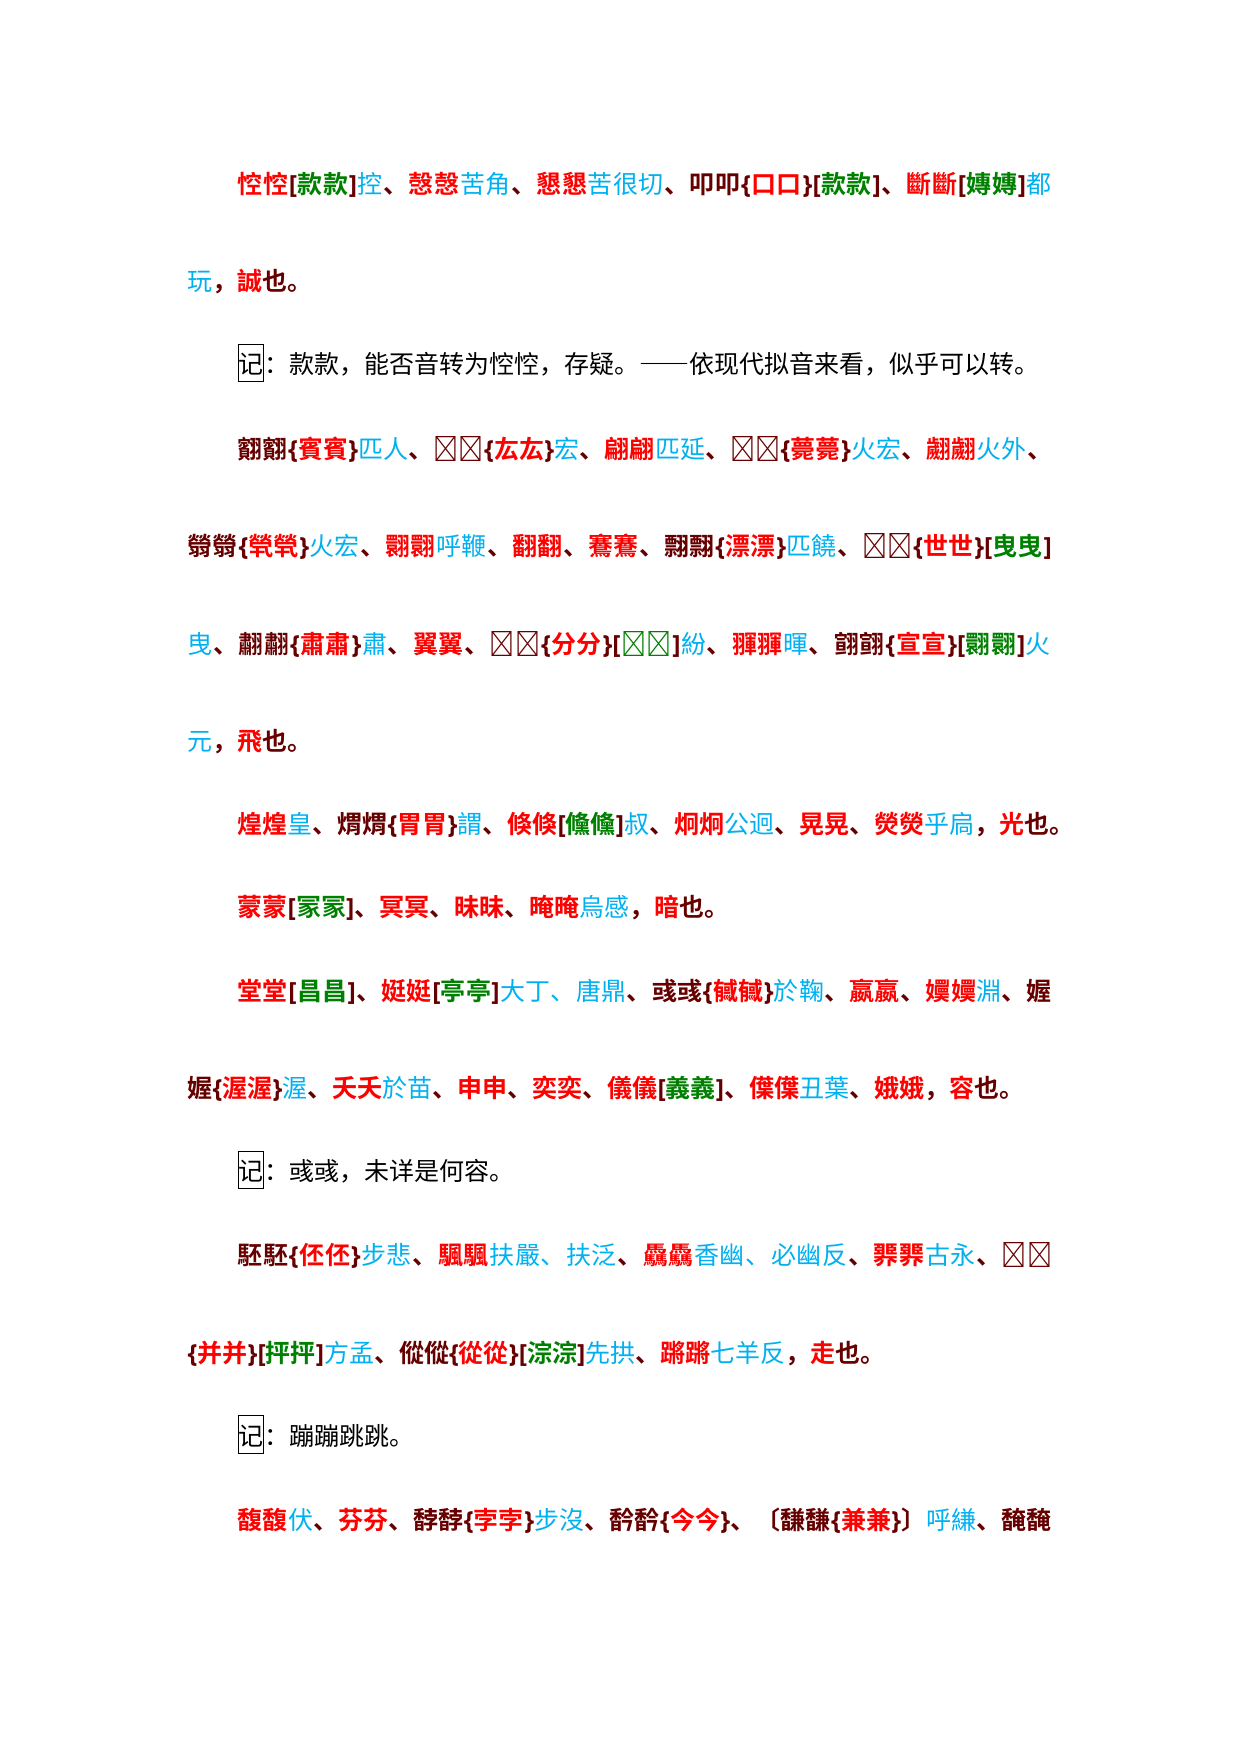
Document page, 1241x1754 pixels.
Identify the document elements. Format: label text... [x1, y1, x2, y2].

text 记：彧彧，未详是何容。 [187, 1137, 1053, 1202]
text 蒙蒙[冡冡]、冥冥、昧昧、晻晻烏感，暗也。 [187, 873, 1053, 938]
text 䎙䎙{賓賓}匹人、𦐌𦐌{厷厷}宏、翩翩匹延、𦒃𦒃{薨薨}火宏、翽翽火外、䎕䎕{煢煢}火宏、翾翾呼鞭、翻翻、鶱鶱、翲翲{漂漂}匹饒、𦐞𦐞{世世}[曳曳]曳、䎘䎘{肅肅}肅、翼翼、𦐈𦐈{分分}[𩰟𩰟]紛、𦑩𦑩暉、翧翧{宣宣}[翾翾]火元，飛也。 [187, 415, 1053, 772]
text 馥馥伏、芬芬、馞馞{孛孛}步沒、𩠻𩠻{今今}、〔馦馦{兼兼}〕呼縑、馣馣{奄奄}烏含、馛馛{犮犮}步葛、䭱䭱{㡀㡀}匹結、馡馡{非非}拂非、蔎蔎設，香也。 [187, 1486, 1053, 1551]
text 堂堂[昌昌]、娗娗[亭亭]大丁、唐鼎、彧彧{㦽㦽}於鞠、嬴嬴、嬽嬽淵、媉媉{渥渥}渥、夭夭於苗、申申、奕奕、儀儀[義義]、僷僷丑葉、娥娥，容也。 [187, 957, 1053, 1119]
text 駓駓{伾伾}步悲、颿颿扶嚴、扶泛、驫驫香幽、必幽反、臩臩古永、𧻓𧻓{并并}[抨抨]方孟、傱傱{從從}[淙淙]先拱、蹡蹡七羊反，走也。 [187, 1221, 1053, 1384]
text 悾悾[款款]控、愨愨苦角、懇懇苦很切、叩叩{口口}[款款]、斷斷[嫥嫥]都玩，誠也。 [187, 150, 1053, 312]
text 记：蹦蹦跳跳。 [187, 1402, 1053, 1467]
text 煌煌皇、煟煟{胃胃}謂、倏倏[儵儵]叔、炯炯公迥、晃晃、熒熒乎扃，光也。 [187, 790, 1053, 855]
text 记：款款，能否音转为悾悾，存疑。——依现代拟音来看，似乎可以转。 [187, 331, 1053, 396]
